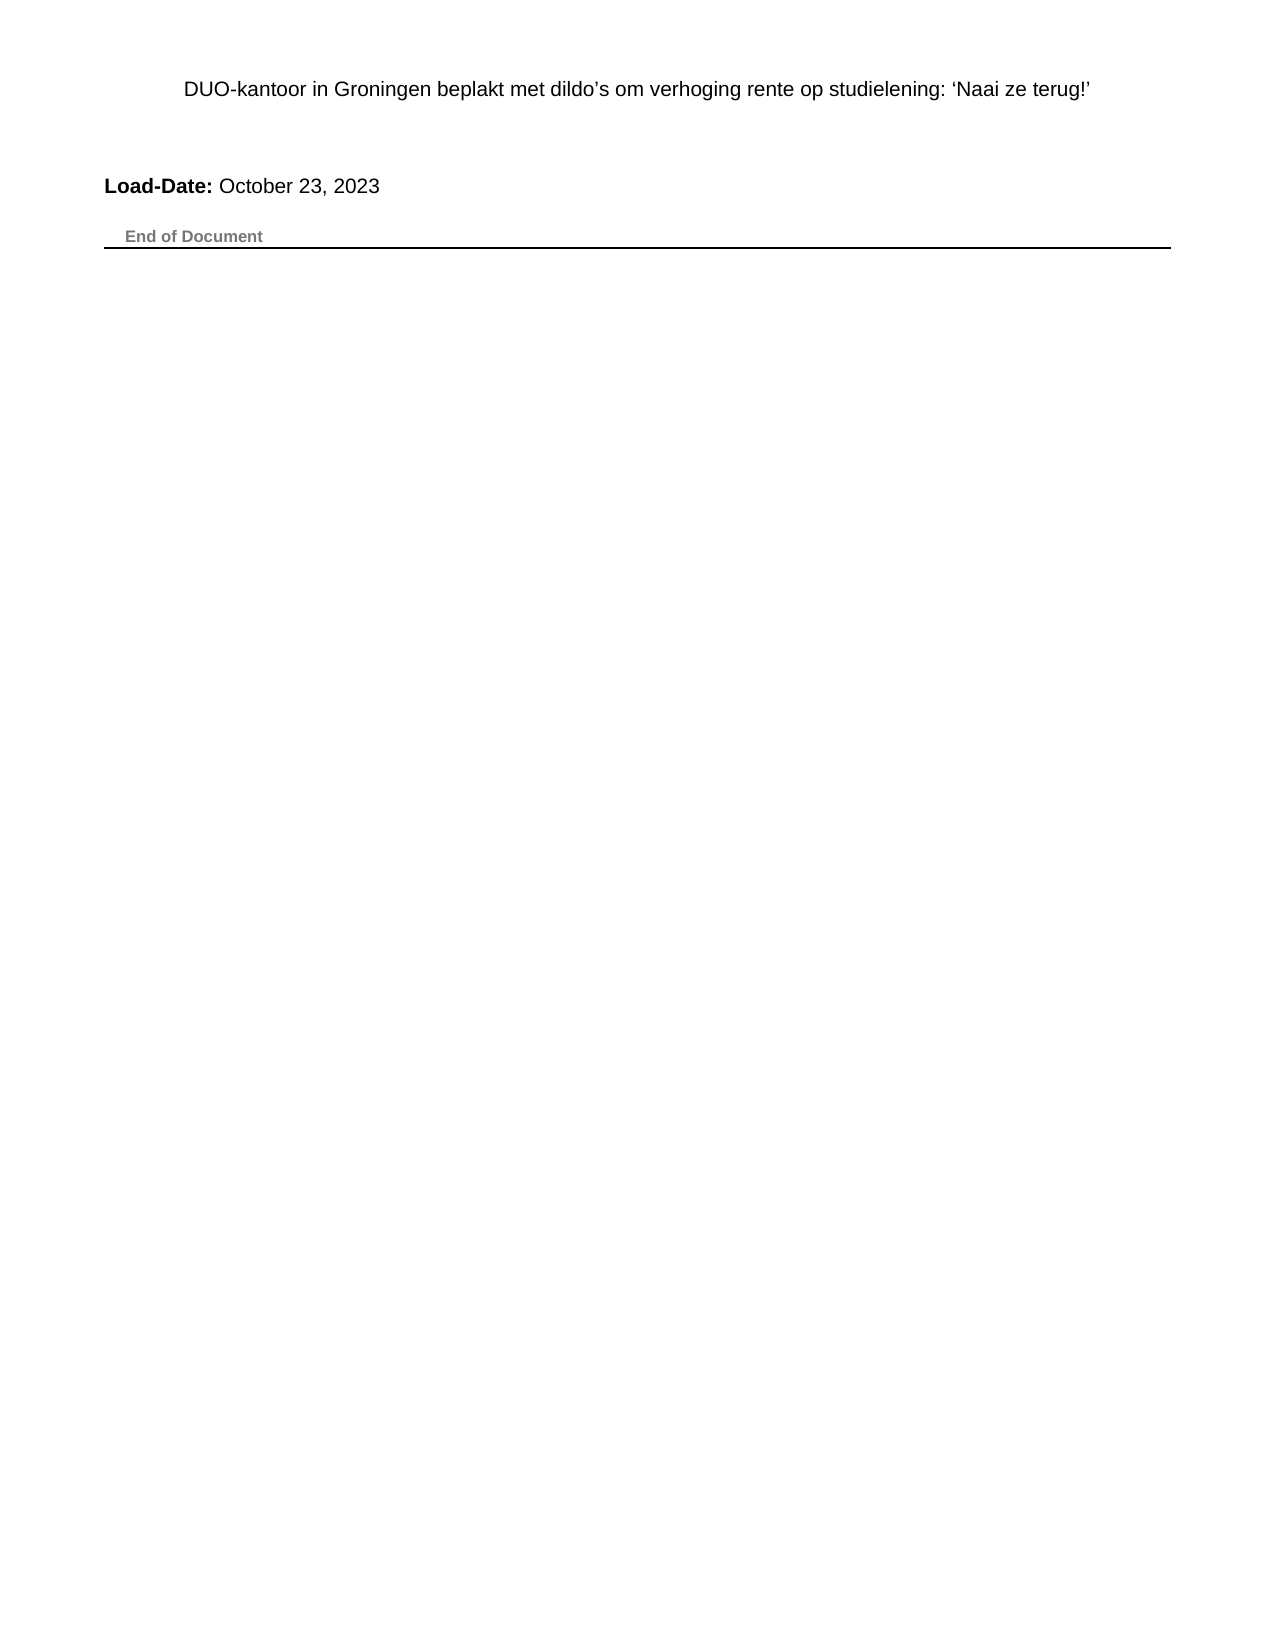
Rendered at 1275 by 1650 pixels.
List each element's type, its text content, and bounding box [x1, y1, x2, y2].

text Load-Date: October 23, 2023 [104, 142, 1171, 198]
text End of Document [125, 227, 1171, 246]
